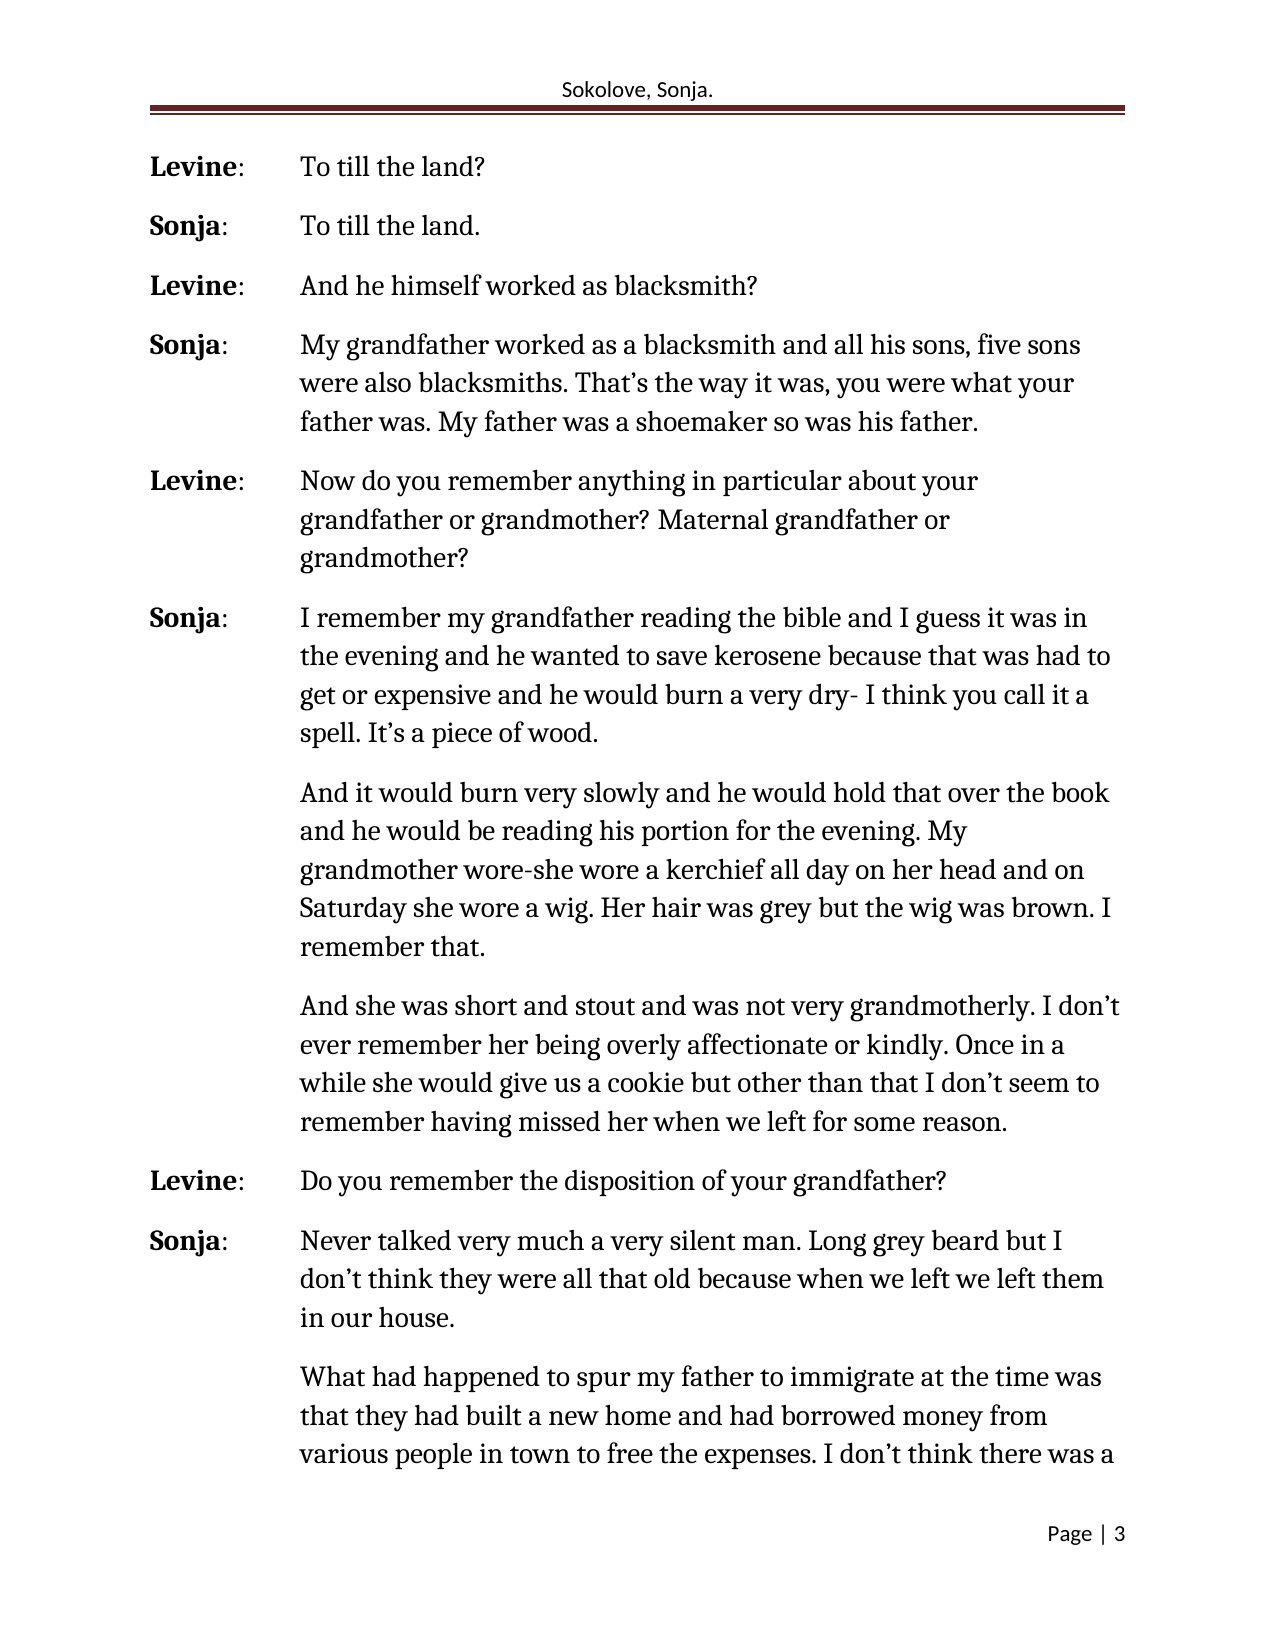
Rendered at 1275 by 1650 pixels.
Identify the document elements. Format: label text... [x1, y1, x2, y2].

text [300, 1360, 1125, 1471]
text Levine: Do you remember the disposition of your grandfather? [150, 1164, 1125, 1198]
text And she was short and stout and was not very grandmotherly. I don’t ever remember her being overly affectionate or kindly. Once in a while she would give us a cookie but other than that I don’t seem to remember having missed her when we left for some reason. [300, 989, 1125, 1139]
text Sonja: To till the land. [150, 209, 1125, 243]
text Levine: Now do you remember anything in particular about your grandfather or grandmother? Maternal grandfather or grandmother? [150, 464, 1125, 575]
text Levine: And he himself worked as blacksmith? [150, 269, 1125, 302]
text Levine: To till the land? [150, 150, 1125, 183]
text Sonja: Never talked very much a very silent man. Long grey beard but I don’t think they were all that old because when we left we left them in our house. [150, 1224, 1125, 1334]
text Sonja: I remember my grandfather reading the bible and I guess it was in the evening and he wanted to save kerosene because that was had to get or expensive and he would burn a very dry- I think you call it a spell. It’s a piece of wood. [150, 601, 1125, 750]
text Sonja: My grandfather worked as a blacksmith and all his sons, five sons were also blacksmiths. That’s the way it was, you were what your father was. My father was a shoemaker so was his father. [150, 328, 1125, 439]
text And it would burn very slowly and he would hold that over the book and he would be reading his portion for the evening. My grandmother wore-she wore a kerchief all day on her head and on Saturday she wore a wig. Her hair was grey but the wig was brown. I remember that. [300, 776, 1125, 964]
